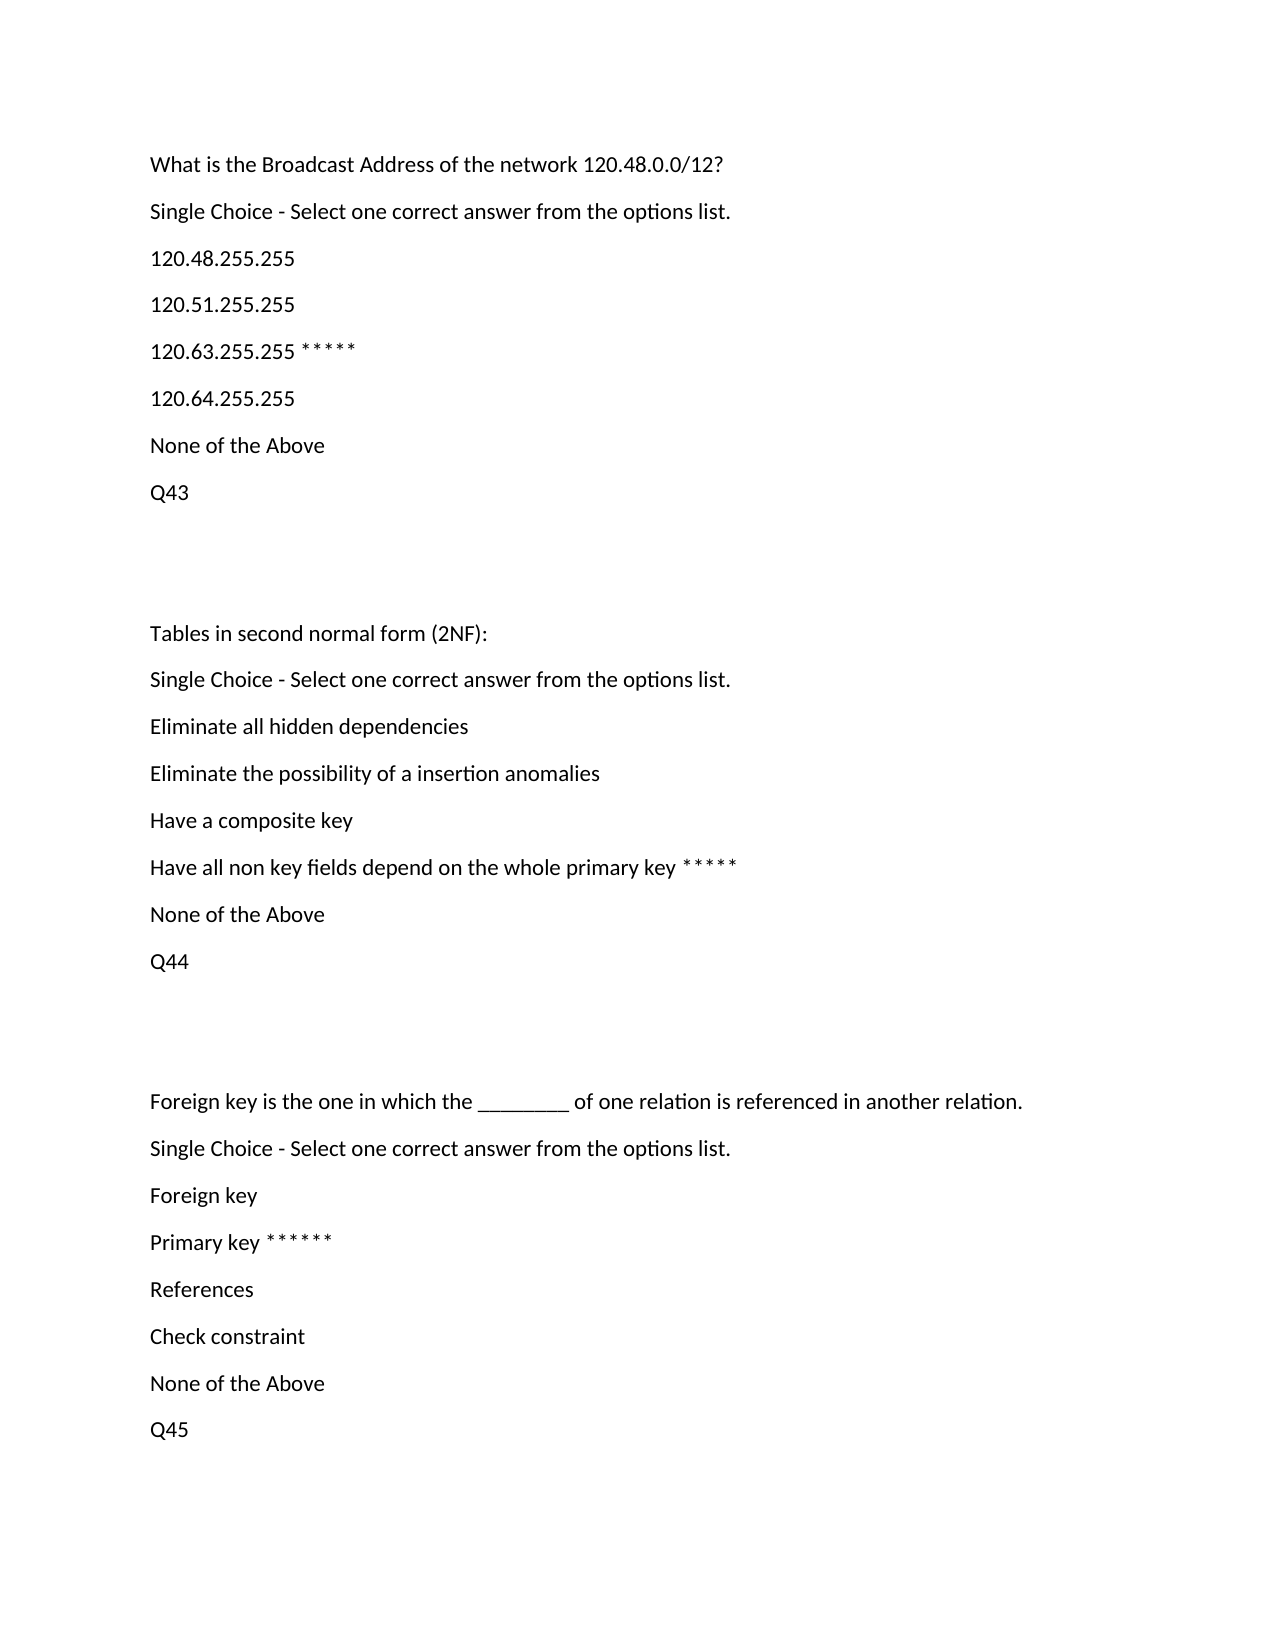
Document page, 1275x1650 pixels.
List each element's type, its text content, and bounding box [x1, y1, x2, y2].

text Foreign key [150, 1181, 1125, 1209]
text Q44 [150, 947, 1125, 975]
text Have a composite key [150, 806, 1125, 834]
text Eliminate all hidden dependencies [150, 712, 1125, 741]
text None of the Above [150, 900, 1125, 928]
text Have all non key fields depend on the whole primary key ***** [150, 853, 1125, 881]
text None of the Above [150, 1369, 1125, 1397]
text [150, 1134, 1125, 1162]
text Foreign key is the one in which the ________ of one relation is referenced in another relation. [150, 1087, 1125, 1116]
text Single Choice - Select one correct answer from the options list. [150, 197, 1125, 225]
text What is the Broadcast Address of the network 120.48.0.0/12? [150, 150, 1125, 178]
text 120.51.255.255 [150, 291, 1125, 319]
text Eliminate the possibility of a insertion anomalies [150, 759, 1125, 787]
text References [150, 1275, 1125, 1303]
text Q45 [150, 1416, 1125, 1444]
text Tables in second normal form (2NF): [150, 619, 1125, 647]
text None of the Above [150, 431, 1125, 459]
text 120.63.255.255 ***** [150, 337, 1125, 366]
text Check constraint [150, 1322, 1125, 1350]
text Primary key ****** [150, 1228, 1125, 1256]
text Single Choice - Select one correct answer from the options list. [150, 666, 1125, 694]
text Q43 [150, 478, 1125, 506]
text 120.48.255.255 [150, 244, 1125, 272]
text 120.64.255.255 [150, 384, 1125, 412]
